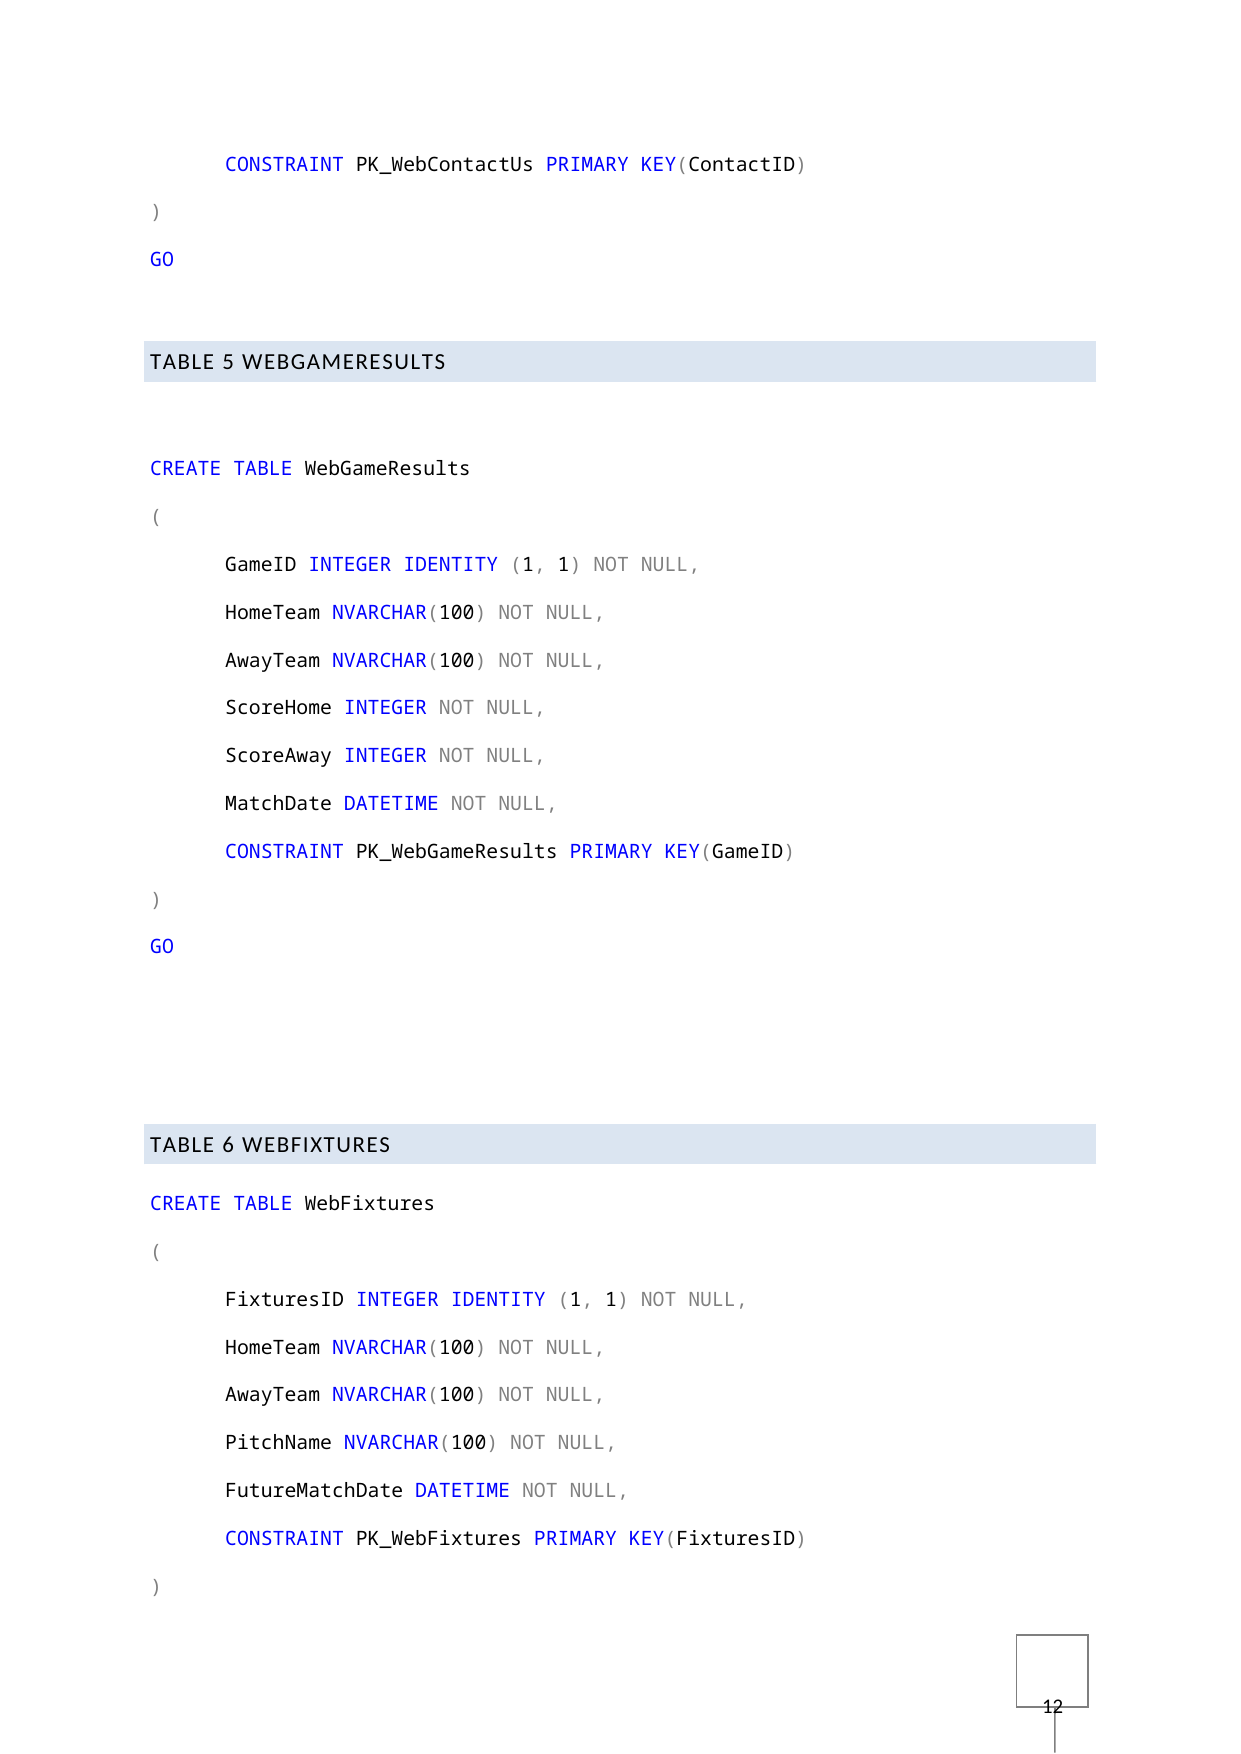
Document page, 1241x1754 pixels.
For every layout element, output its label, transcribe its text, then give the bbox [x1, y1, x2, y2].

text PitchName NVARCHAR(100) NOT NULL, [150, 1428, 1090, 1456]
subtitle Table 5 WebGameResults [150, 348, 1090, 376]
text GO [150, 933, 1090, 960]
text CREATE TABLE WebFixtures [150, 1189, 1090, 1216]
text ) [150, 1572, 1090, 1599]
text ) [150, 198, 1090, 225]
text AwayTeam NVARCHAR(100) NOT NULL, [150, 1381, 1090, 1408]
text HomeTeam NVARCHAR(100) NOT NULL, [150, 1333, 1090, 1360]
text CREATE TABLE WebGameResults [150, 454, 1090, 482]
text ( [150, 502, 1090, 529]
text ) [150, 885, 1090, 912]
text ScoreHome INTEGER NOT NULL, [150, 694, 1090, 721]
text CONSTRAINT PK_WebFixtures PRIMARY KEY(FixturesID) [150, 1524, 1090, 1551]
text GO [150, 246, 1090, 273]
text AwayTeam NVARCHAR(100) NOT NULL, [150, 646, 1090, 673]
text CONSTRAINT PK_WebContactUs PRIMARY KEY(ContactID) [150, 150, 1090, 177]
text CONSTRAINT PK_WebGameResults PRIMARY KEY(GameID) [150, 837, 1090, 864]
text ScoreAway INTEGER NOT NULL, [150, 741, 1090, 768]
text MatchDate DATETIME NOT NULL, [150, 789, 1090, 816]
text FutureMatchDate DATETIME NOT NULL, [150, 1476, 1090, 1503]
text ( [150, 1237, 1090, 1264]
text FixturesID INTEGER IDENTITY (1, 1) NOT NULL, [150, 1285, 1090, 1312]
text GameID INTEGER IDENTITY (1, 1) NOT NULL, [150, 550, 1090, 577]
text HomeTeam NVARCHAR(100) NOT NULL, [150, 598, 1090, 625]
subtitle Table 6 WebFixtures [150, 1130, 1090, 1158]
